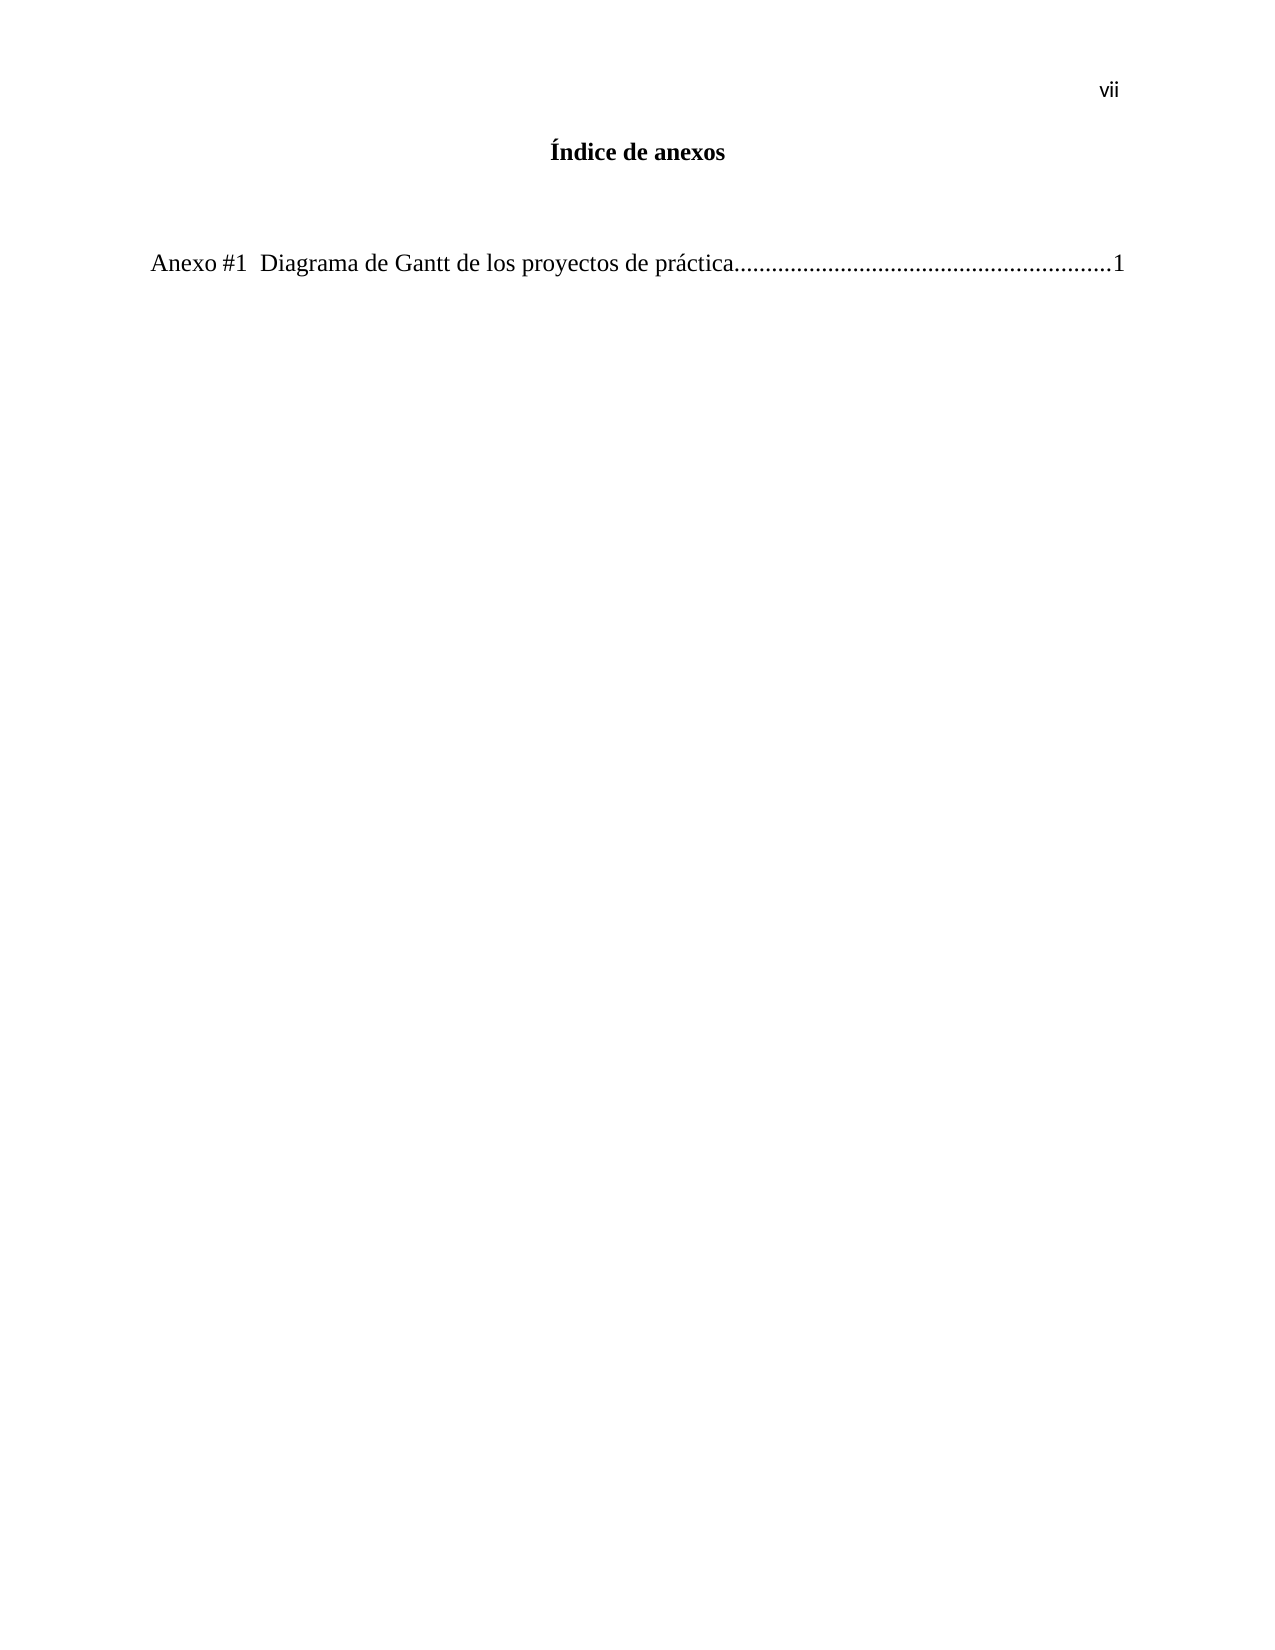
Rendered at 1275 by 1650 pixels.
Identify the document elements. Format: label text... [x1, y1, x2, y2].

text Anexo #1 Diagrama de Gantt de los proyectos de práctica 1 [75, 248, 1200, 276]
subtitle Índice de anexos [88, 137, 1187, 166]
